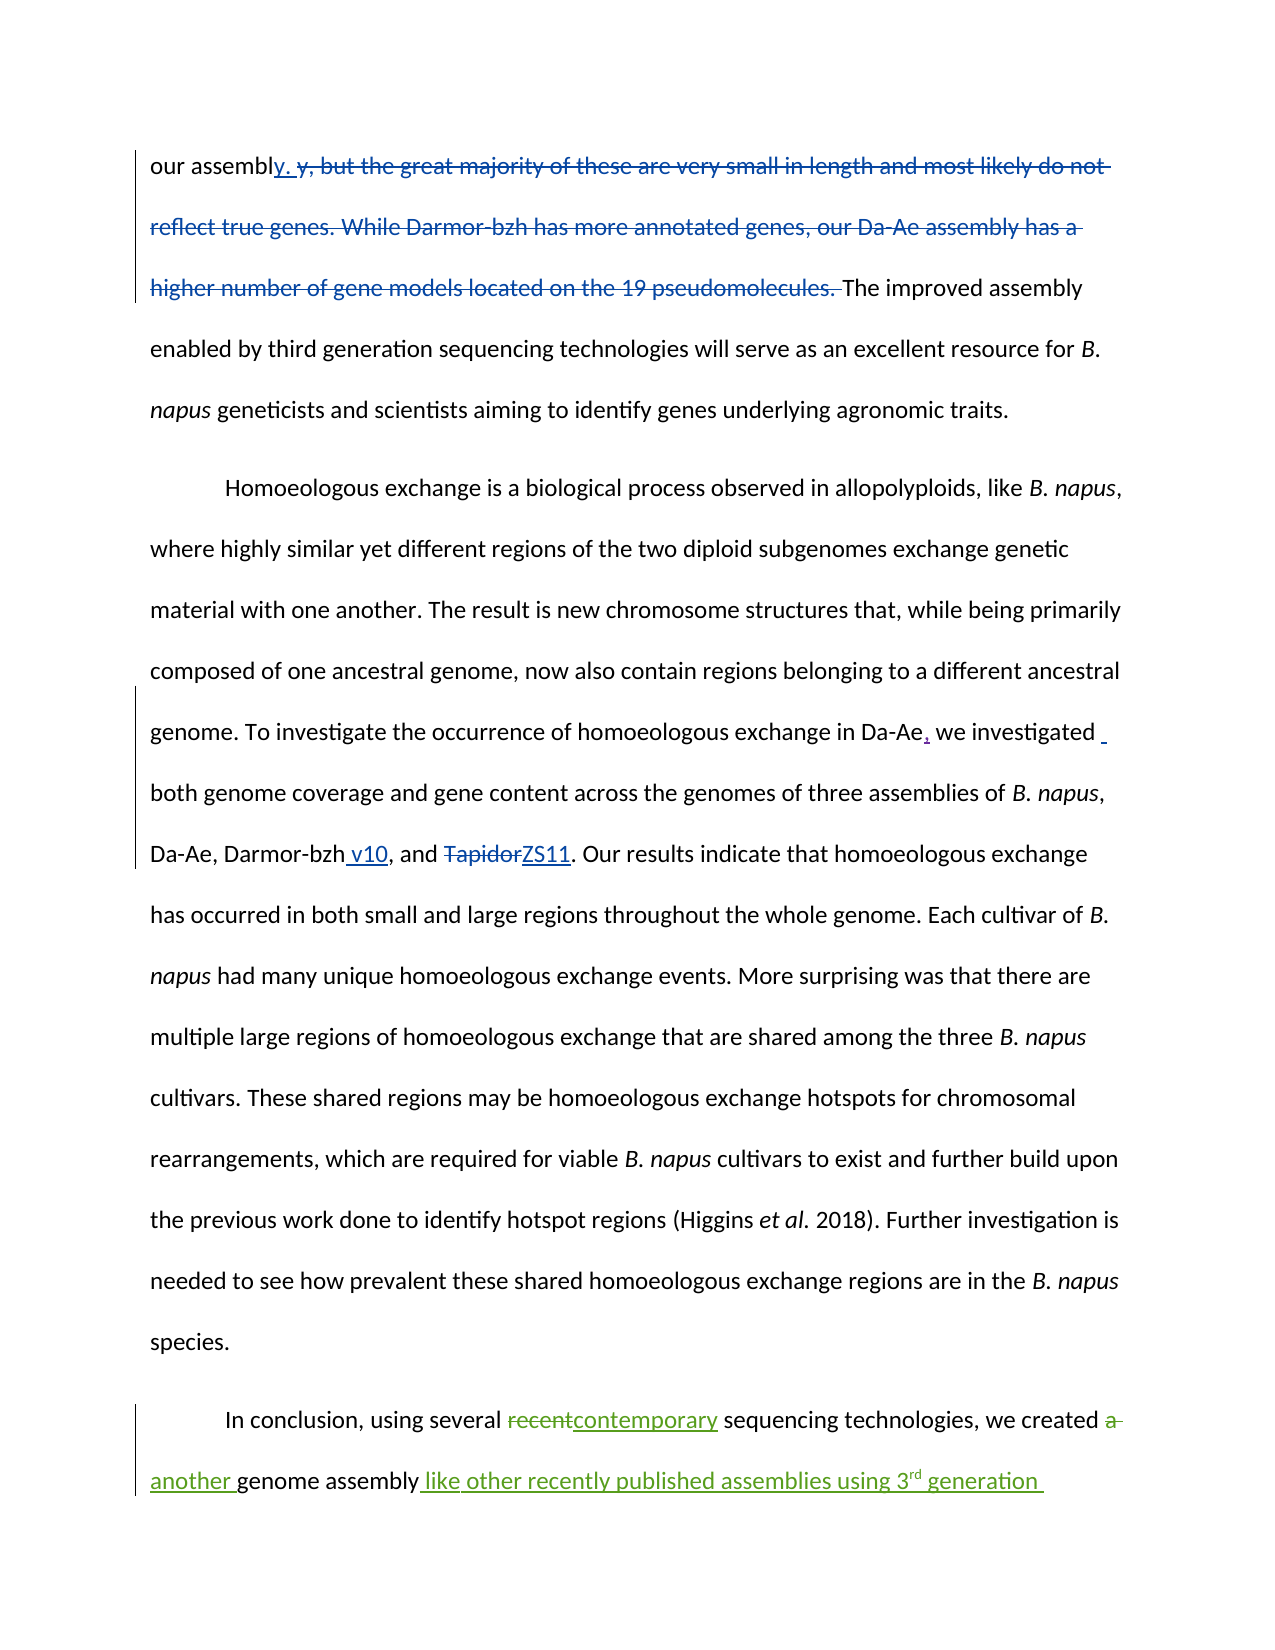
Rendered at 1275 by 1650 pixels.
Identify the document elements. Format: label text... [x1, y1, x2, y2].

text Homoeologous exchange is a biological process observed in allopolyploids, like B. napus, where highly similar yet different regions of the two diploid subgenomes exchange genetic material with one another. The result is new chromosome structures that, while being primarily composed of one ancestral genome, now also contain regions belonging to a different ancestral genome. To investigate the occurrence of homoeologous exchange in Da-Ae we investigated both genome coverage and gene content across the genomes of three assemblies of B. napus, Da-Ae, Darmor-bzh, and . Our results indicate that homoeologous exchange has occurred in both small and large regions throughout the whole genome. Each cultivar of B. napus had many unique homoeologous exchange events. More surprising was that there are multiple large regions of homoeologous exchange that are shared among the three B. napus cultivars. These shared regions may be homoeologous exchange hotspots for chromosomal rearrangements, which are required for viable B. napus cultivars to exist and further build upon the previous work done to identify hotspot regions (Higgins et al. 2018). Further investigation is needed to see how prevalent these shared homoeologous exchange regions are in the B. napus species. [150, 472, 1125, 1357]
